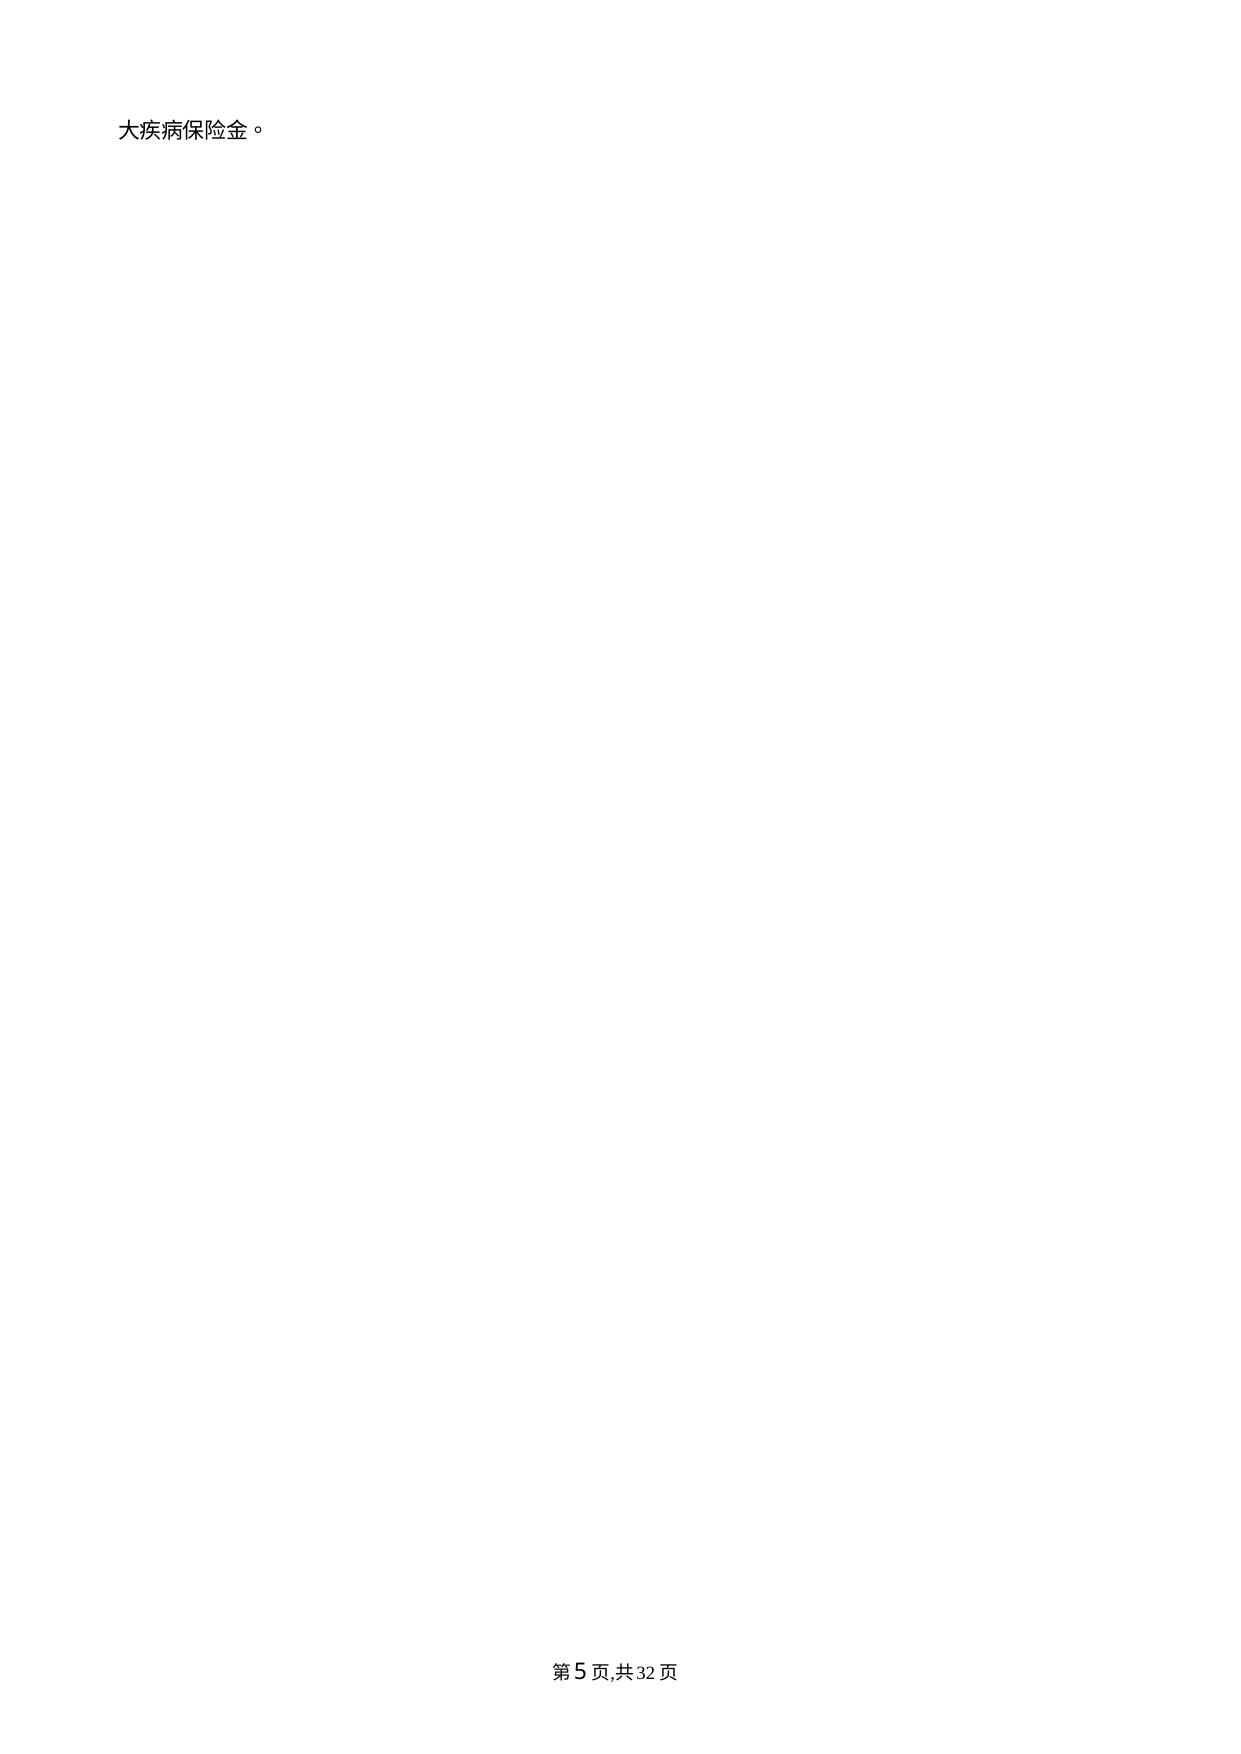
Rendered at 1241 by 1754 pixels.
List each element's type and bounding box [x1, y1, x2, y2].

text [118, 114, 1103, 144]
